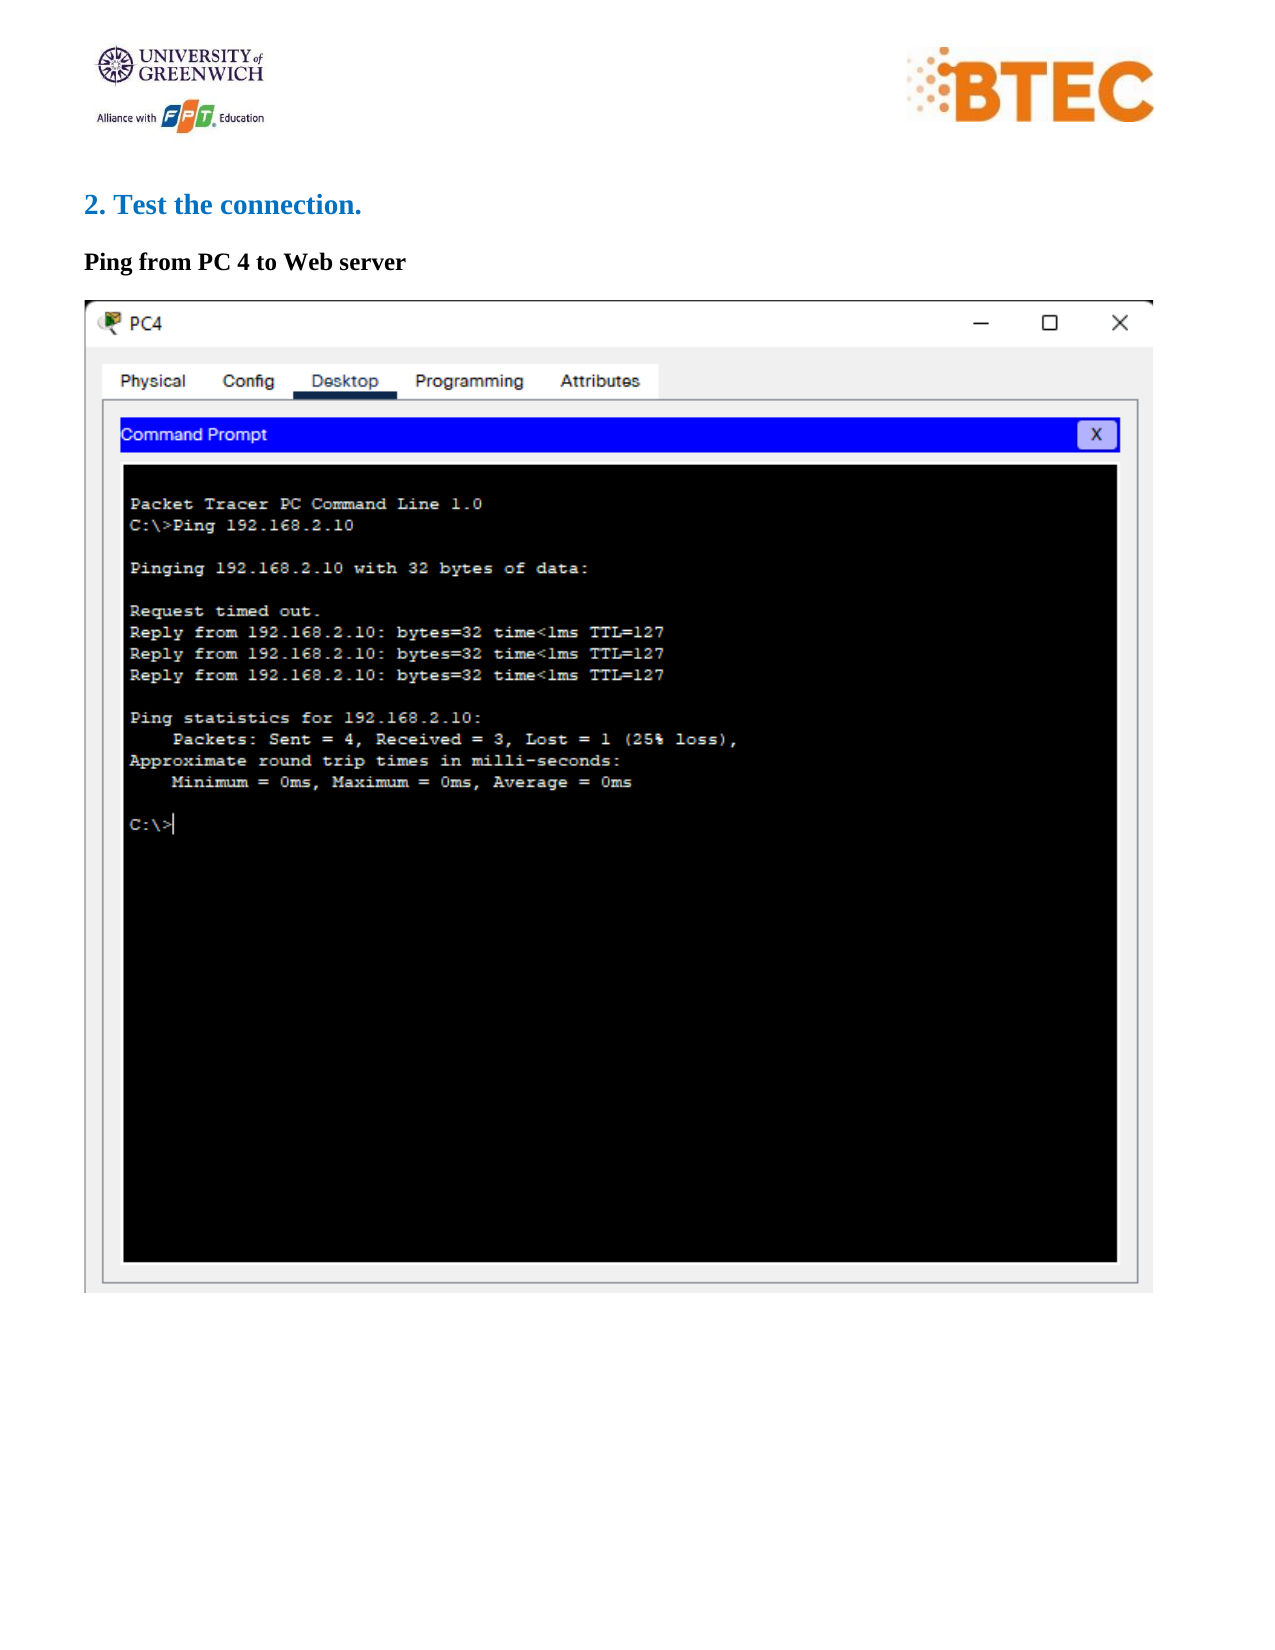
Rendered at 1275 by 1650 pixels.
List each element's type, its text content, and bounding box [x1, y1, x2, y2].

picture [84, 300, 1154, 1293]
list Test the connection. [84, 187, 1153, 221]
picture [906, 47, 1154, 122]
picture [83, 32, 277, 144]
text Ping from PC 4 to Web server [84, 247, 1153, 276]
